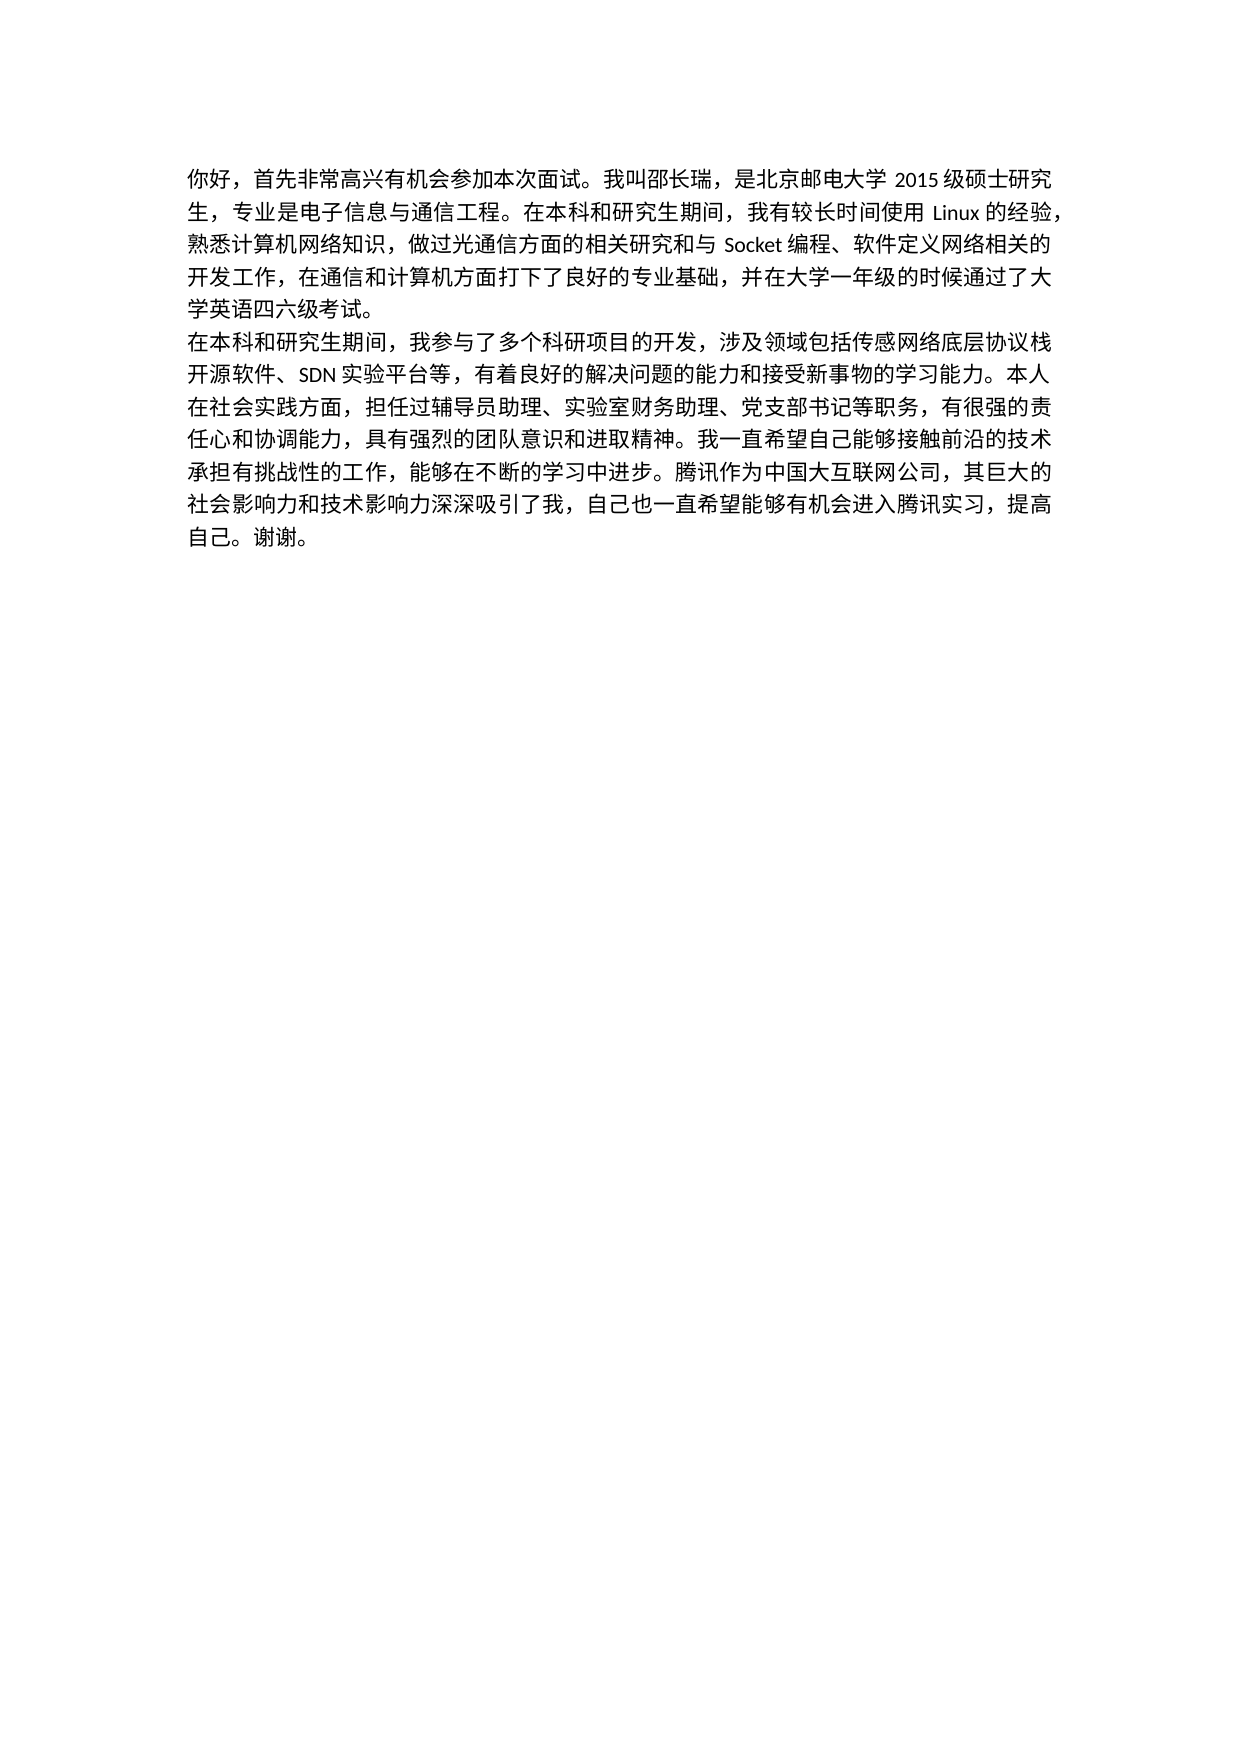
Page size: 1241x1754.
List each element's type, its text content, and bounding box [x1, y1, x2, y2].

text 你好，首先非常高兴有机会参加本次面试。我叫邵长瑞，是北京邮电大学2015级硕士研究生，专业是电子信息与通信工程。在本科和研究生期间，我有较长时间使用 Linux 的经验，熟悉计算机网络知识，做过光通信方面的相关研究和与Socket编程、软件定义网络相关的开发工作，在通信和计算机方面打下了良好的专业基础，并在大学一年级的时候通过了大学英语四六级考试。 [187, 162, 1053, 324]
text 在本科和研究生期间，我参与了多个科研项目的开发，涉及领域包括传感网络底层协议栈、开源软件、SDN实验平台等，有着良好的解决问题的能力和接受新事物的学习能力。本人在社会实践方面，担任过辅导员助理、实验室财务助理、党支部书记等职务，有很强的责任心和协调能力，具有强烈的团队意识和进取精神。我一直希望自己能够接触前沿的技术，承担有挑战性的工作，能够在不断的学习中进步。腾讯作为中国大互联网公司，其巨大的社会影响力和技术影响力深深吸引了我，自己也一直希望能够有机会进入腾讯实习，提高自己。谢谢。 [187, 324, 1053, 552]
